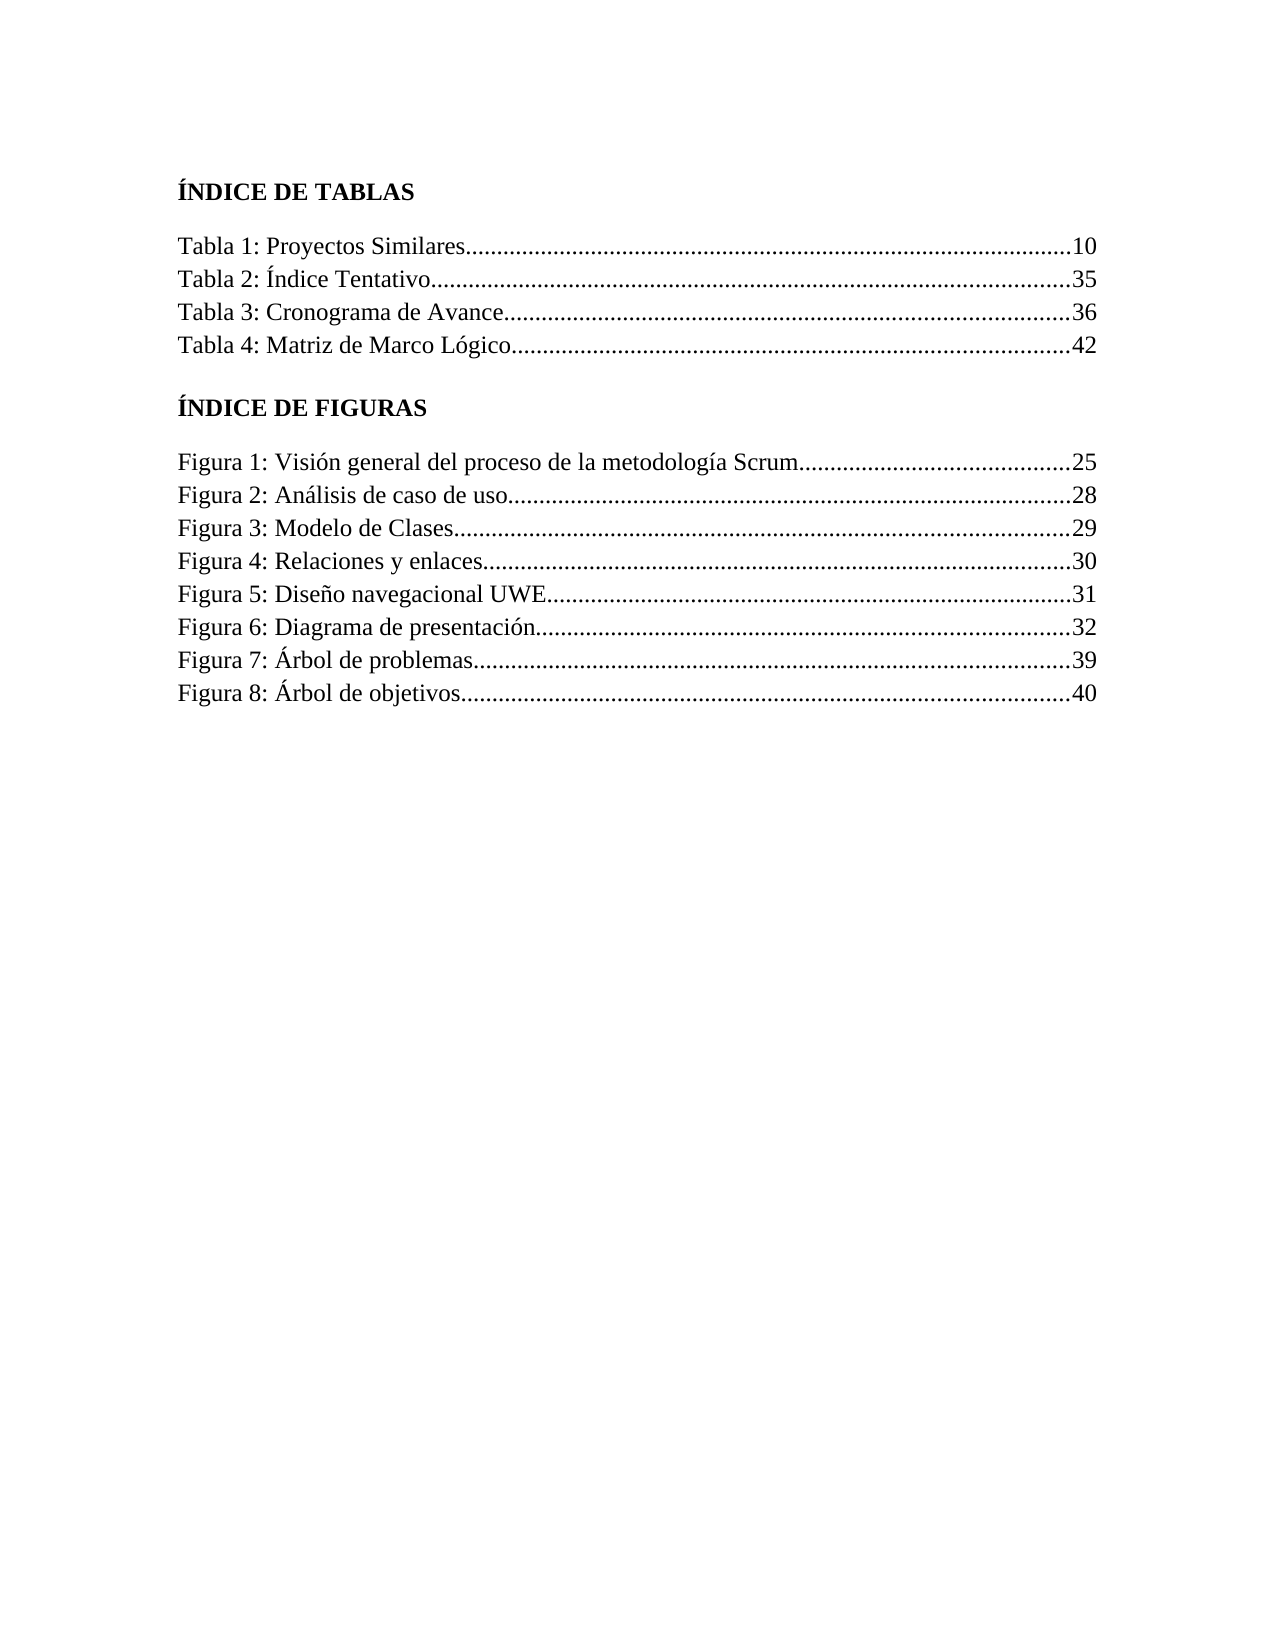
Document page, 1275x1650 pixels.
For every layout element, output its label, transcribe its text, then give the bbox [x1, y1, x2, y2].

text Tabla 4: Matriz de Marco Lógico 42 [177, 330, 1098, 359]
text Figura 2: Análisis de caso de uso 28 [177, 480, 1098, 509]
text ÍNDICE DE FIGURAS [177, 393, 1098, 422]
text Tabla 1: Proyectos Similares 10 [177, 231, 1098, 260]
text Figura 5: Diseño navegacional UWE 31 [177, 579, 1098, 608]
text Tabla 2: Índice Tentativo 35 [177, 264, 1098, 293]
text Figura 1: Visión general del proceso de la metodología Scrum 25 [177, 447, 1098, 476]
text Figura 7: Árbol de problemas 39 [177, 645, 1098, 674]
text ÍNDICE DE TABLAS [177, 177, 1098, 206]
text Tabla 3: Cronograma de Avance 36 [177, 297, 1098, 326]
text Figura 6: Diagrama de presentación 32 [177, 612, 1098, 641]
text Figura 3: Modelo de Clases 29 [177, 513, 1098, 542]
text Figura 4: Relaciones y enlaces 30 [177, 546, 1098, 575]
text Figura 8: Árbol de objetivos 40 [177, 678, 1098, 707]
